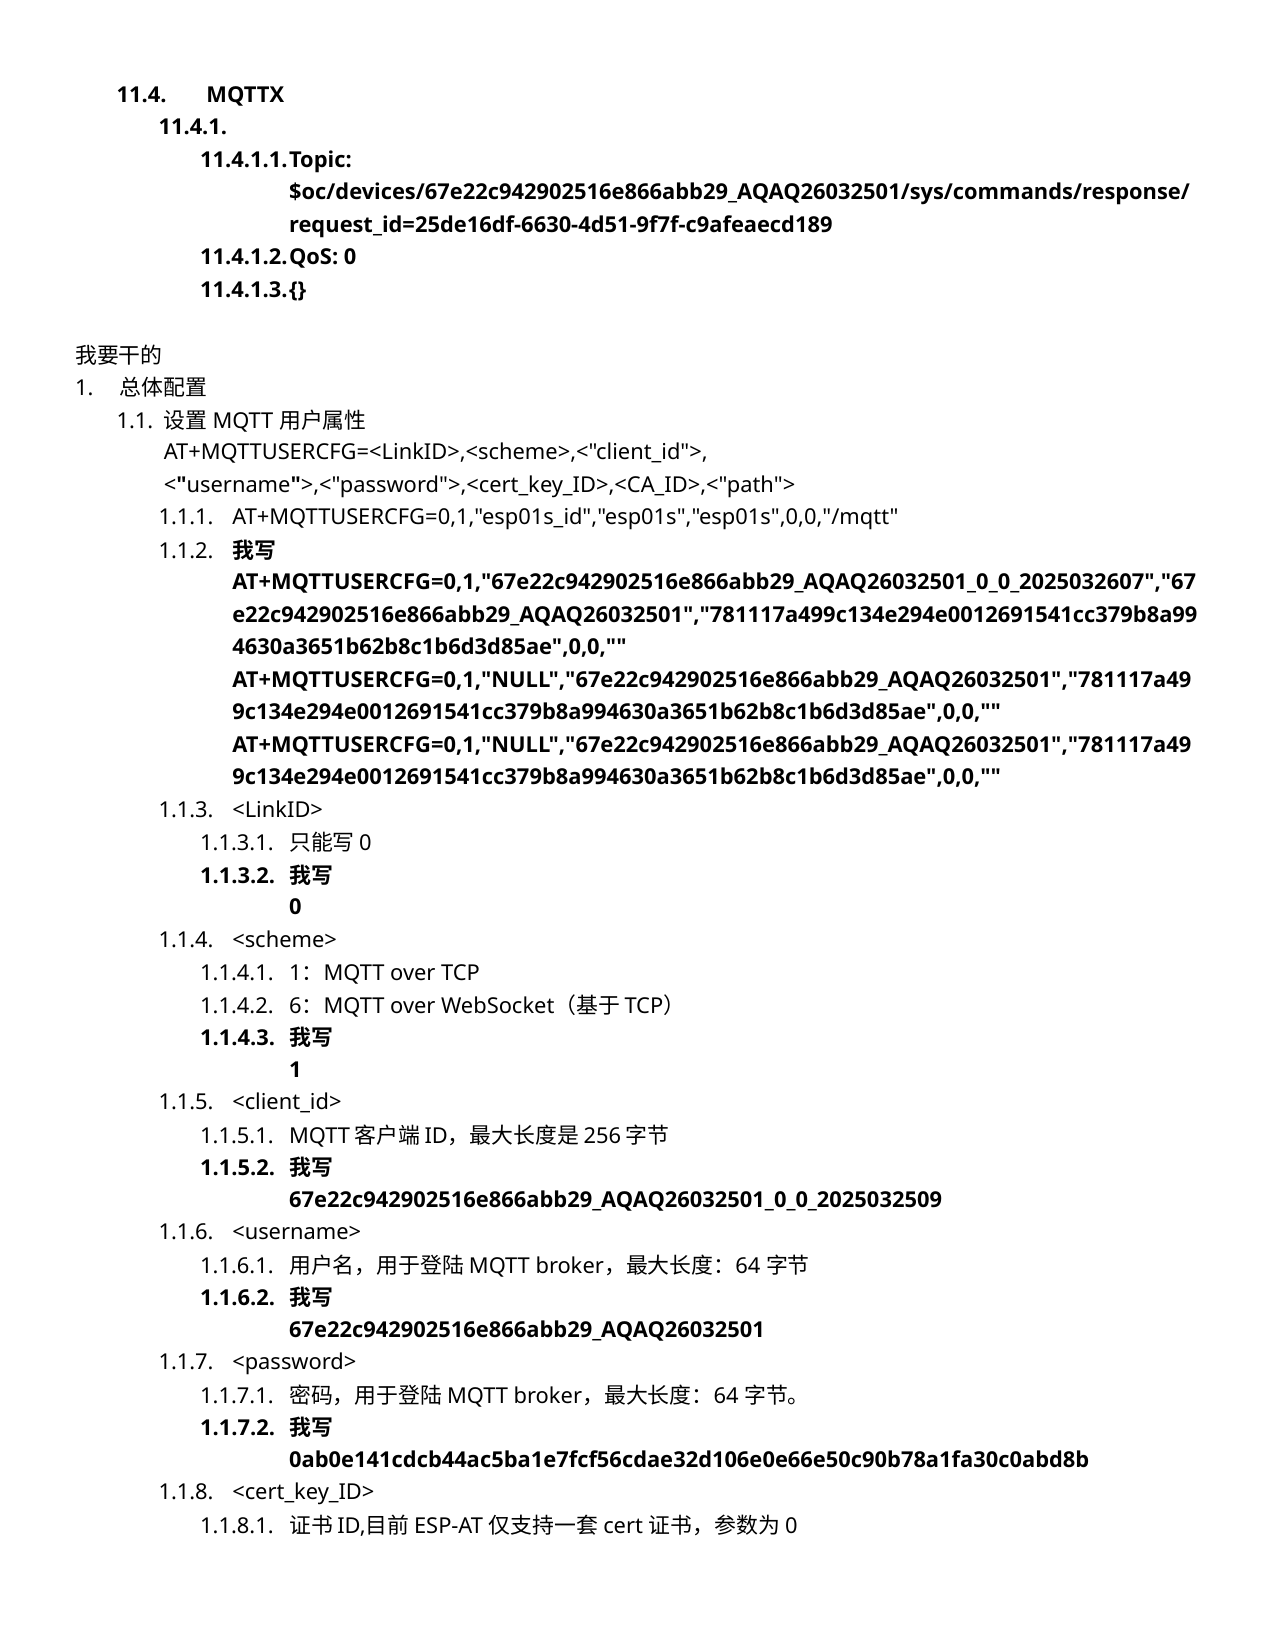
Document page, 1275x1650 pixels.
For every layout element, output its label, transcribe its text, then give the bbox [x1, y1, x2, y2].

list QoS: 0 [200, 240, 1200, 272]
list 密码，用于登陆 MQTT broker，最大长度：64 字节。 [200, 1377, 1200, 1410]
list 证书ID,目前 ESP-AT 仅支持一套 cert 证书，参数为 0 [200, 1507, 1200, 1540]
list 用户名，用于登陆 MQTT broker，最大长度：64 字节 [200, 1247, 1200, 1280]
list 6：MQTT over WebSocket（基于TCP） [200, 987, 1200, 1020]
list 我写 1 [200, 1020, 1200, 1085]
list 我要干的 [75, 337, 1200, 370]
list 总体配置 [75, 370, 1200, 402]
list Topic: $oc/devices/67e22c942902516e866abb29_AQAQ26032501/sys/commands/response/request_id=25de16df-6630-4d51-9f7f-c9afeaecd189 [200, 142, 1200, 240]
list 设置 MQTT 用户属性 AT+MQTTUSERCFG=<LinkID>,<scheme>,<"client_id">,<"username">,<"password">,<cert_key_ID>,<CA_ID>,<"path"> [116, 402, 1200, 500]
list 我写 67e22c942902516e866abb29_AQAQ26032501_0_0_2025032509 [200, 1150, 1200, 1215]
list 1：MQTT over TCP [200, 955, 1200, 987]
list {} [200, 272, 1200, 305]
list 只能写0 [200, 825, 1200, 857]
list AT+MQTTUSERCFG=0,1,"esp01s_id","esp01s","esp01s",0,0,"/mqtt" [158, 500, 1200, 532]
list MQTTX [116, 77, 1200, 110]
list 我写 AT+MQTTUSERCFG=0,1,"67e22c942902516e866abb29_AQAQ26032501_0_0_2025032607","67e22c942902516e866abb29_AQAQ26032501","781117a499c134e294e0012691541cc379b8a994630a3651b62b8c1b6d3d85ae",0,0,"" AT+MQTTUSERCFG=0,1,"NULL","67e22c942902516e866abb29_AQAQ26032501","781117a499c134e294e0012691541cc379b8a994630a3651b62b8c1b6d3d85ae",0,0,"" AT+MQTTUSERCFG=0,1,"NULL","67e22c942902516e866abb29_AQAQ26032501","781117a499c134e294e0012691541cc379b8a994630a3651b62b8c1b6d3d85ae",0,0,"" [158, 532, 1200, 792]
list <cert_key_ID> [158, 1475, 1200, 1507]
list <LinkID> [158, 792, 1200, 825]
list MQTT客户端ID，最大长度是256字节 [200, 1117, 1200, 1150]
list <scheme> [158, 922, 1200, 955]
list 我写 0 [200, 857, 1200, 922]
list <username> [158, 1215, 1200, 1247]
list 我写 67e22c942902516e866abb29_AQAQ26032501 [200, 1280, 1200, 1345]
list <client_id> [158, 1085, 1200, 1117]
list 我写 0ab0e141cdcb44ac5ba1e7fcf56cdae32d106e0e66e50c90b78a1fa30c0abd8b [200, 1410, 1200, 1475]
list <password> [158, 1345, 1200, 1377]
